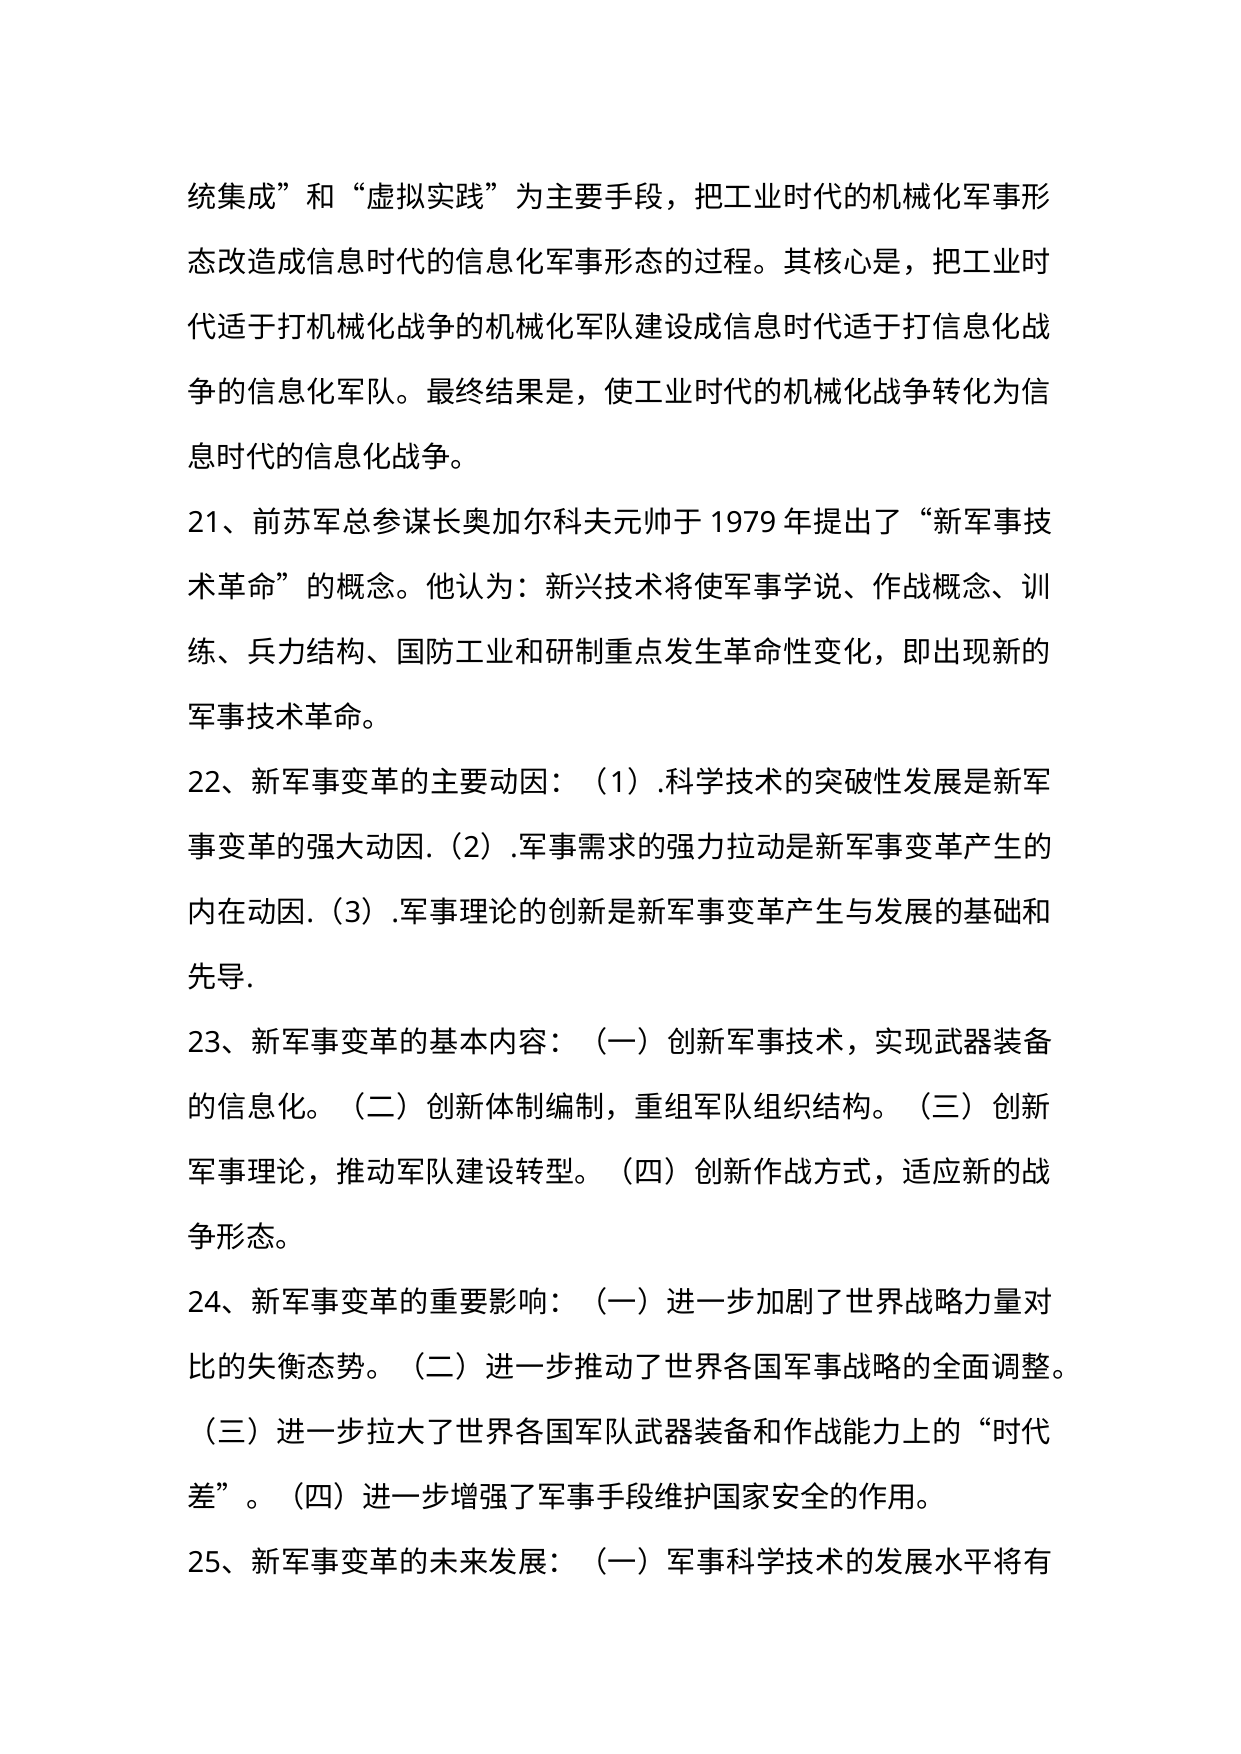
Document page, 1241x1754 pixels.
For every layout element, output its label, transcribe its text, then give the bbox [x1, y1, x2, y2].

text 22、新军事变革的主要动因：（1）.科学技术的突破性发展是新军事变革的强大动因.（2）.军事需求的强力拉动是新军事变革产生的内在动因.（3）.军事理论的创新是新军事变革产生与发展的基础和先导. [187, 747, 1053, 1007]
text 23、新军事变革的基本内容：（一）创新军事技术，实现武器装备的信息化。（二）创新体制编制，重组军队组织结构。（三）创新军事理论，推动军队建设转型。（四）创新作战方式，适应新的战争形态。 [187, 1007, 1053, 1267]
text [187, 1527, 1053, 1592]
text 24、新军事变革的重要影响：（一）进一步加剧了世界战略力量对比的失衡态势。（二）进一步推动了世界各国军事战略的全面调整。（三）进一步拉大了世界各国军队武器装备和作战能力上的“时代差”。（四）进一步增强了军事手段维护国家安全的作用。 [187, 1267, 1053, 1527]
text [187, 162, 1053, 487]
text 21、前苏军总参谋长奥加尔科夫元帅于1979年提出了“新军事技术革命”的概念。他认为：新兴技术将使军事学说、作战概念、训练、兵力结构、国防工业和研制重点发生革命性变化，即出现新的军事技术革命。 [187, 487, 1053, 747]
